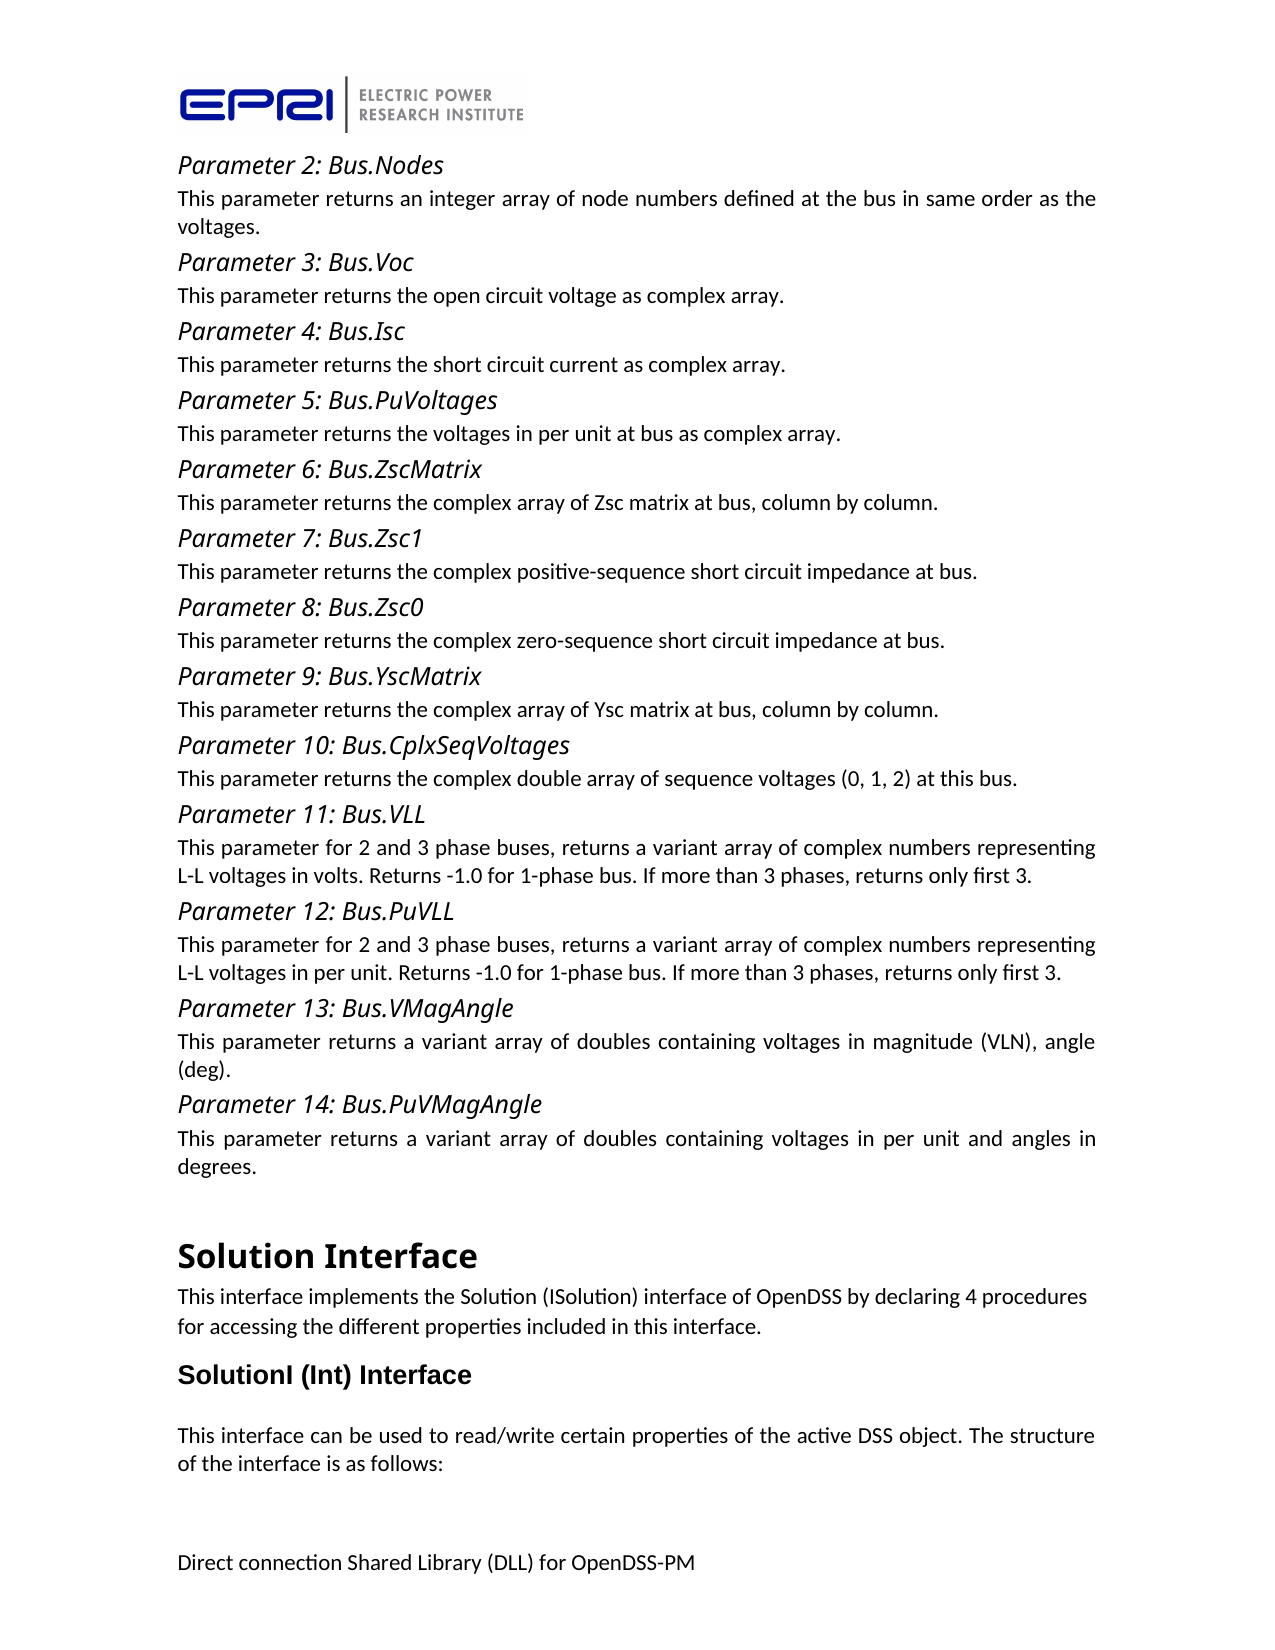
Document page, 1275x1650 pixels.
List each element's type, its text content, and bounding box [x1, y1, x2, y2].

subtitle Parameter 8: Bus.Zsc0 [177, 589, 1098, 623]
subtitle SolutionI (Int) Interface [177, 1359, 1098, 1390]
text This parameter returns an integer array of node numbers defined at the bus in same order as the voltages. [177, 184, 1098, 240]
text This parameter returns the complex double array of sequence voltages (0, 1, 2) at this bus. [177, 764, 1098, 792]
subtitle Parameter 11: Bus.VLL [177, 796, 1098, 830]
text This parameter returns the complex array of Zsc matrix at bus, column by column. [177, 488, 1098, 516]
text This parameter returns the voltages in per unit at bus as complex array. [177, 419, 1098, 447]
subtitle Parameter 12: Bus.PuVLL [177, 893, 1098, 927]
subtitle Parameter 7: Bus.Zsc1 [177, 520, 1098, 554]
text This parameter returns the complex zero-sequence short circuit impedance at bus. [177, 626, 1098, 654]
text This parameter for 2 and 3 phase buses, returns a variant array of complex numbers representing L-L voltages in per unit. Returns -1.0 for 1-phase bus. If more than 3 phases, returns only first 3. [177, 930, 1098, 986]
text This parameter returns the complex positive-sequence short circuit impedance at bus. [177, 557, 1098, 585]
subtitle Parameter 9: Bus.YscMatrix [177, 658, 1098, 692]
text This parameter returns a variant array of doubles containing voltages in magnitude (VLN), angle (deg). [177, 1027, 1098, 1083]
subtitle Parameter 3: Bus.Voc [177, 244, 1098, 279]
subtitle Parameter 6: Bus.ZscMatrix [177, 451, 1098, 486]
text This interface implements the Solution (ISolution) interface of OpenDSS by declaring 4 procedures for accessing the different properties included in this interface. [177, 1282, 1098, 1340]
text This parameter returns a variant array of doubles containing voltages in per unit and angles in degrees. [177, 1124, 1098, 1180]
text This interface can be used to read/write certain properties of the active DSS object. The structure of the interface is as follows: [177, 1421, 1098, 1477]
subtitle Parameter 5: Bus.PuVoltages [177, 382, 1098, 417]
text This parameter returns the open circuit voltage as complex array. [177, 281, 1098, 309]
subtitle Parameter 2: Bus.Nodes [177, 148, 1098, 182]
subtitle Parameter 13: Bus.VMagAngle [177, 990, 1098, 1024]
text This parameter returns the short circuit current as complex array. [177, 350, 1098, 378]
subtitle Parameter 14: Bus.PuVMagAngle [177, 1087, 1098, 1121]
picture [177, 73, 526, 136]
subtitle Parameter 10: Bus.CplxSeqVoltages [177, 727, 1098, 761]
text This parameter for 2 and 3 phase buses, returns a variant array of complex numbers representing L-L voltages in volts. Returns -1.0 for 1-phase bus. If more than 3 phases, returns only first 3. [177, 833, 1098, 889]
text This parameter returns the complex array of Ysc matrix at bus, column by column. [177, 695, 1098, 723]
subtitle Parameter 4: Bus.Isc [177, 313, 1098, 348]
subtitle Solution Interface [177, 1233, 1098, 1278]
